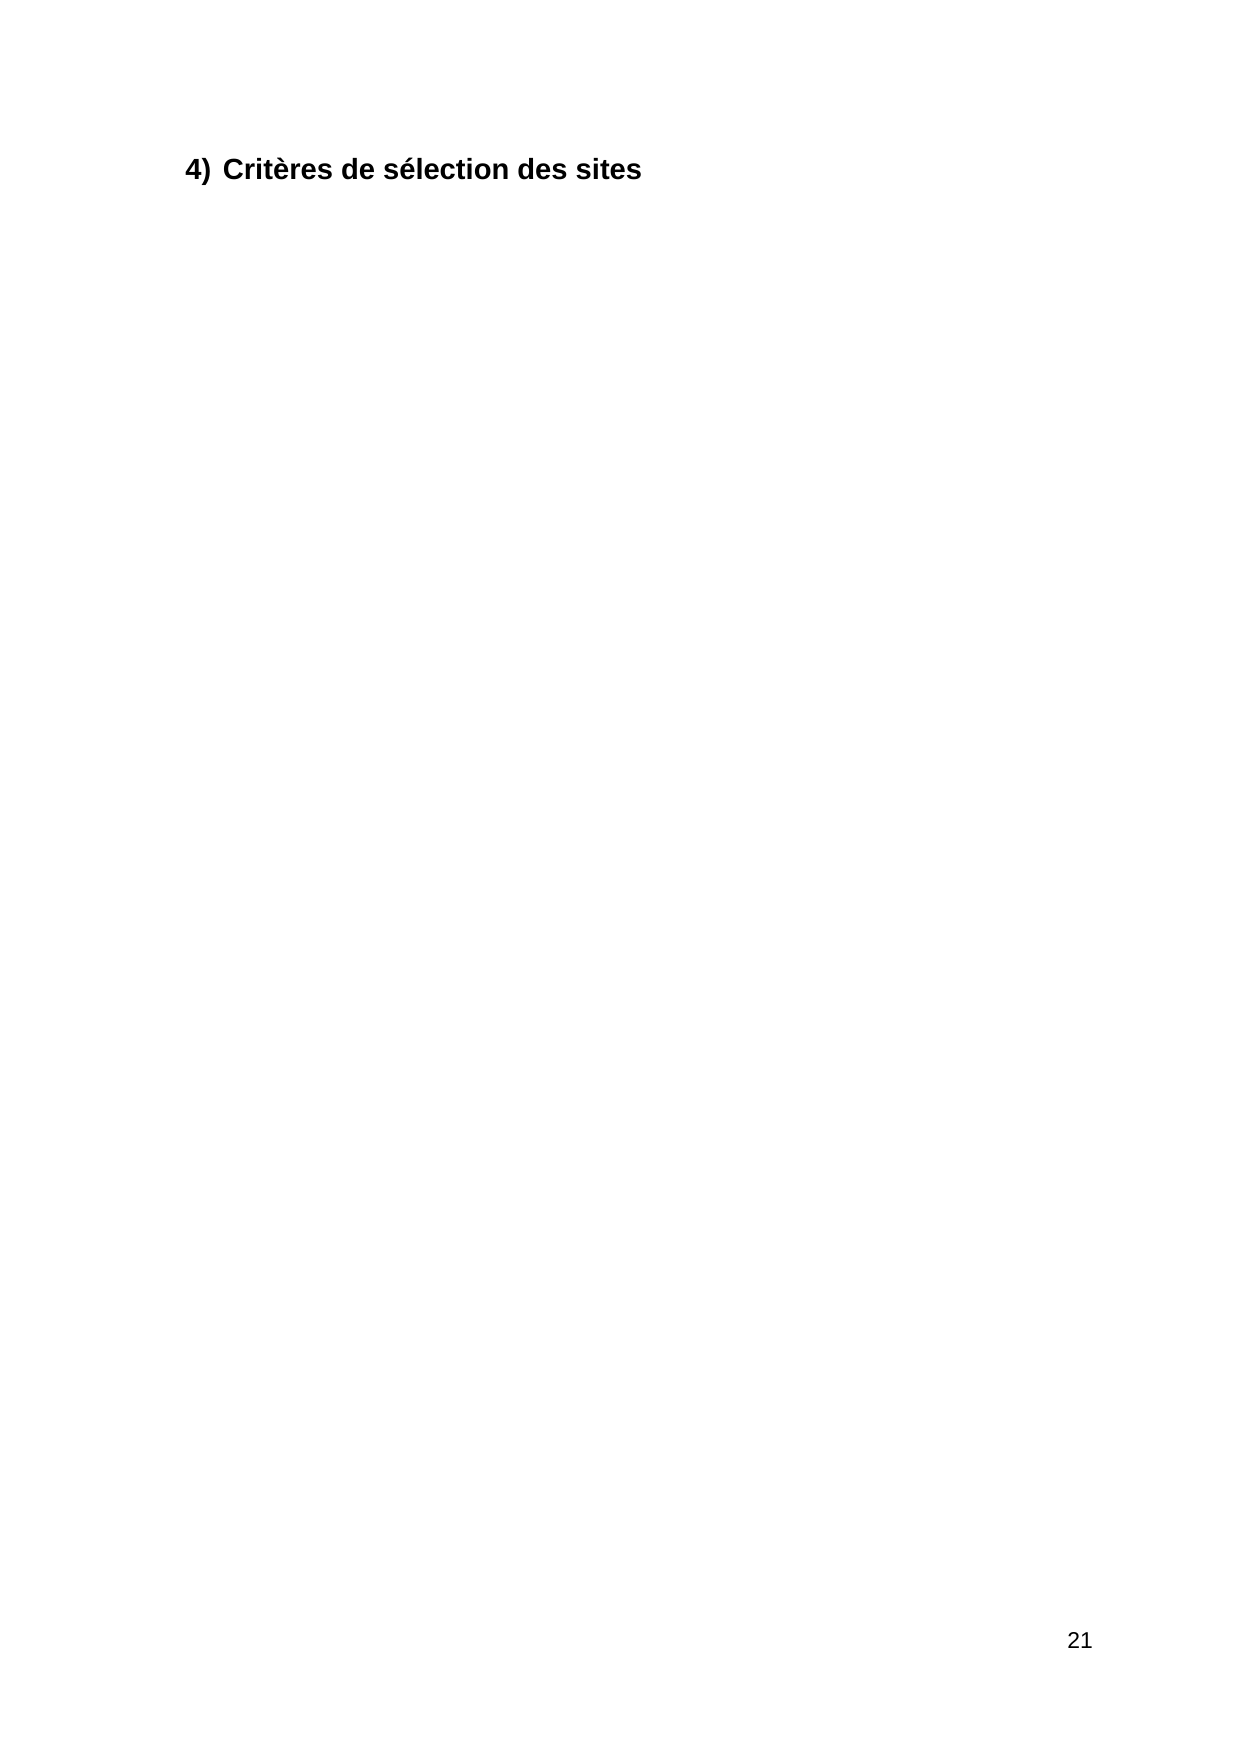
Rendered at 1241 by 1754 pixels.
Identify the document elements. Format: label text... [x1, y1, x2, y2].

subtitle Critères de sélection des sites [185, 152, 1092, 185]
